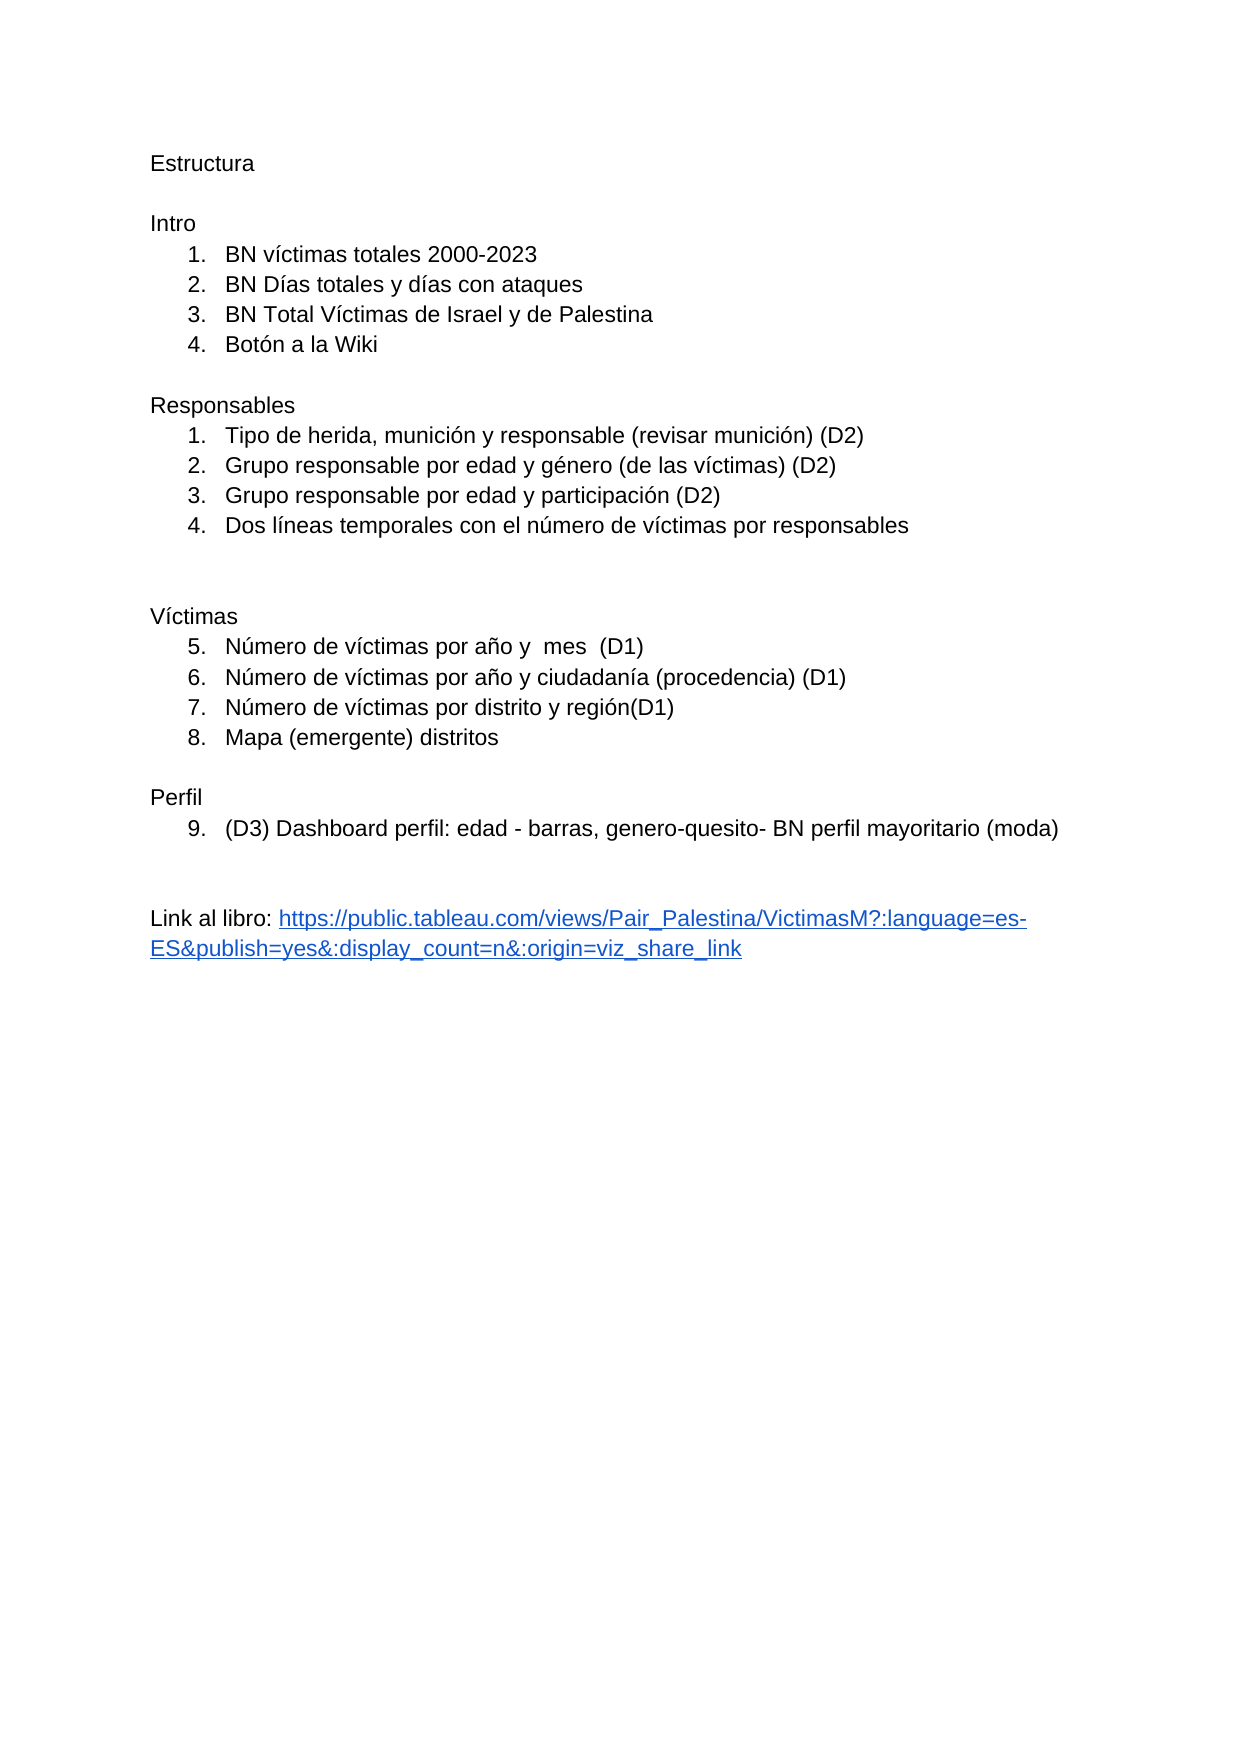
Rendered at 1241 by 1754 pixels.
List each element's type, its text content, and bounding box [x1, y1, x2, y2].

text Link al libro: https://public.tableau.com/views/Pair_Palestina/VictimasM?:language=es-ES&publish=yes&:display_count=n&:origin=viz_share_link [150, 905, 1090, 962]
list Número de víctimas por distrito y región(D1) [187, 694, 1090, 720]
list BN Días totales y días con ataques [187, 271, 1090, 297]
text Perfil [150, 784, 1090, 811]
list BN Total Víctimas de Israel y de Palestina [187, 301, 1090, 327]
list Tipo de herida, munición y responsable (revisar munición) (D2) [187, 422, 1090, 448]
list Mapa (emergente) distritos [187, 724, 1090, 750]
text Estructura [150, 150, 1090, 176]
list (D3) Dashboard perfil: edad - barras, genero-quesito- BN perfil mayoritario (moda) [187, 814, 1090, 841]
list Botón a la Wiki [187, 331, 1090, 358]
text Víctimas [150, 603, 1090, 629]
list Grupo responsable por edad y participación (D2) [187, 482, 1090, 509]
list Número de víctimas por año y ciudadanía (procedencia) (D1) [187, 663, 1090, 690]
text Intro [150, 210, 1090, 237]
list Dos líneas temporales con el número de víctimas por responsables [187, 512, 1090, 539]
list BN víctimas totales 2000-2023 [187, 241, 1090, 267]
list Grupo responsable por edad y género (de las víctimas) (D2) [187, 452, 1090, 478]
text Responsables [150, 392, 1090, 418]
list Número de víctimas por año y mes (D1) [187, 633, 1090, 660]
